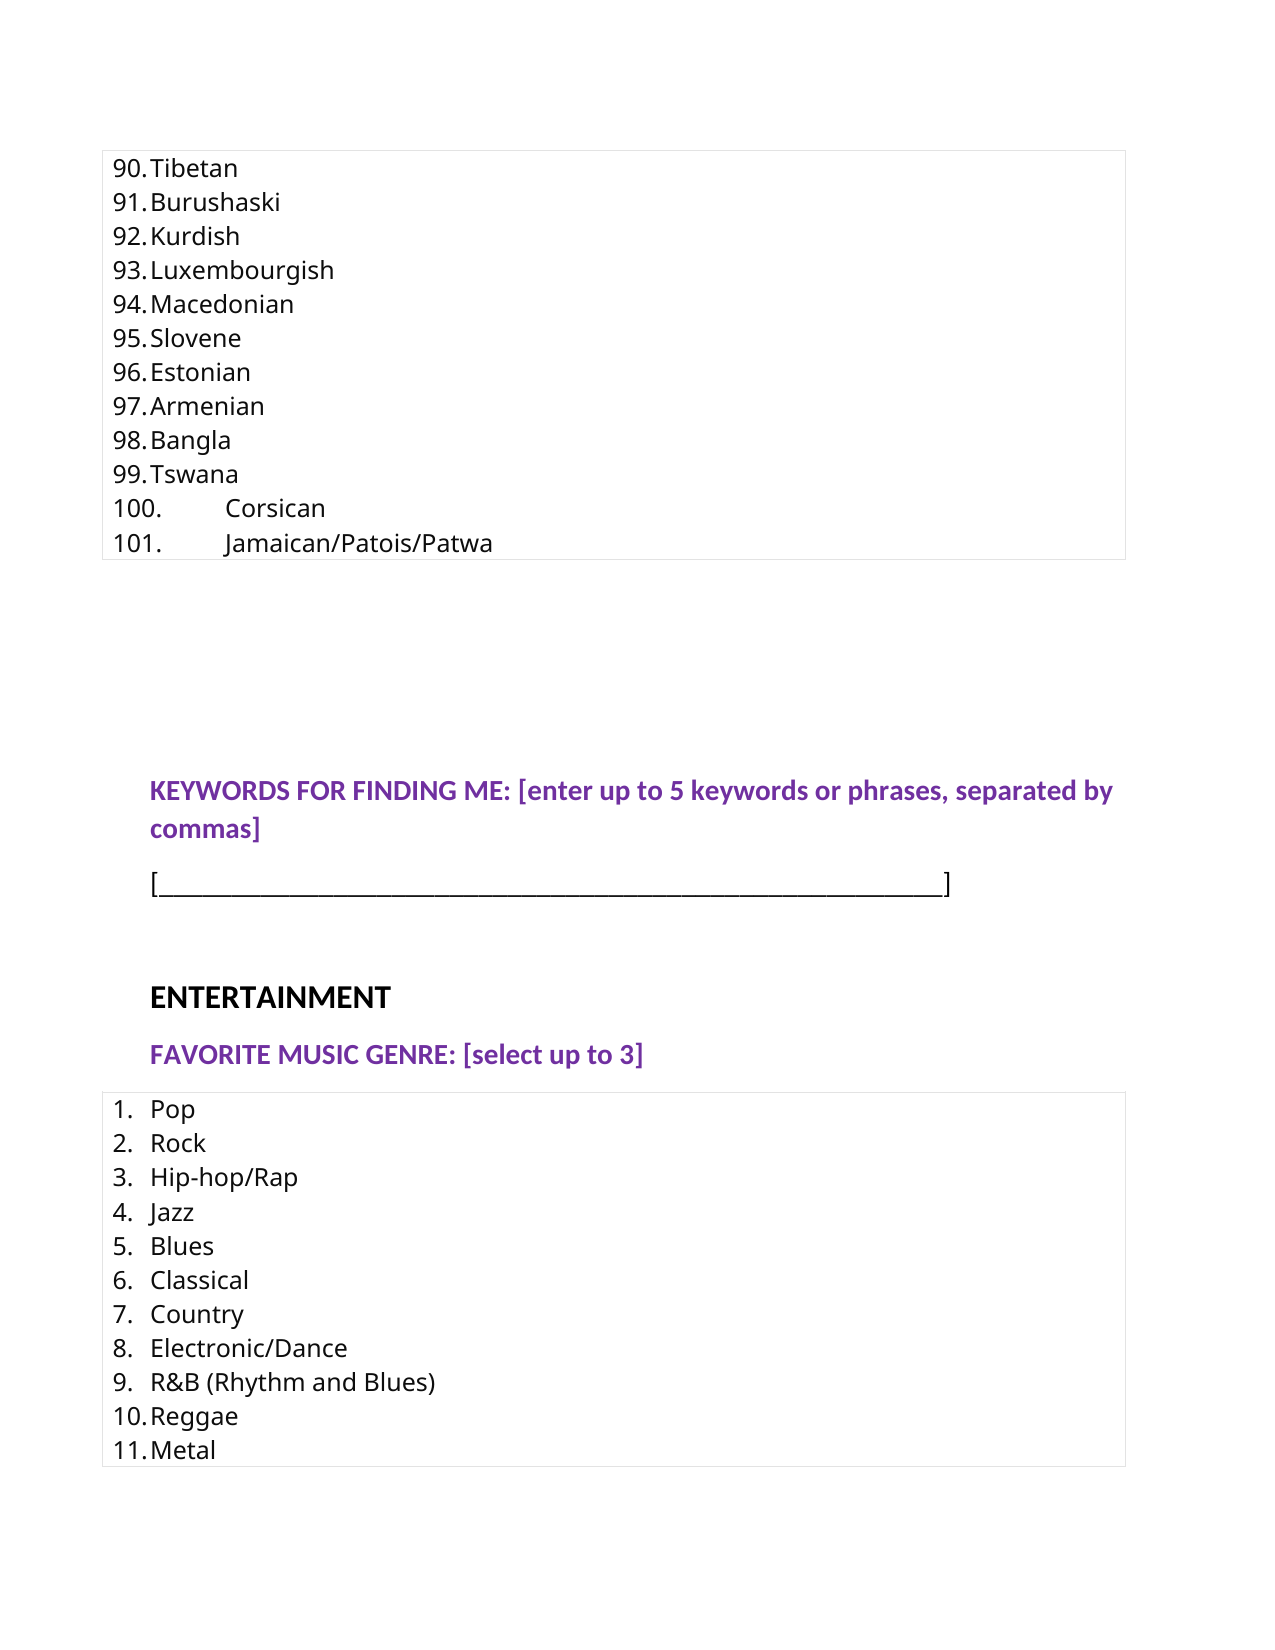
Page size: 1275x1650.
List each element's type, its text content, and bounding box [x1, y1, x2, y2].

list Metal [103, 1432, 1125, 1466]
list Tibetan [103, 151, 1125, 184]
list Tswana [103, 457, 1125, 491]
text [______________________________________________________] [150, 866, 1125, 901]
list Burushaski [103, 184, 1125, 218]
list Estonian [103, 354, 1125, 388]
list R&B (Rhythm and Blues) [103, 1364, 1125, 1398]
text ENTERTAINMENT [150, 976, 1125, 1016]
list Pop [103, 1093, 1125, 1126]
list Hip-hop/Rap [103, 1159, 1125, 1194]
list Corsican [103, 491, 1125, 525]
text FAVORITE MUSIC GENRE: [select up to 3] [150, 1036, 1125, 1072]
list Electronic/Dance [103, 1330, 1125, 1364]
list Classical [103, 1262, 1125, 1296]
text KEYWORDS FOR FINDING ME: [enter up to 5 keywords or phrases, separated by commas] [150, 772, 1125, 846]
list Country [103, 1296, 1125, 1330]
list Kurdish [103, 218, 1125, 252]
list Bangla [103, 422, 1125, 457]
list Armenian [103, 388, 1125, 422]
list Blues [103, 1228, 1125, 1262]
list Reggae [103, 1398, 1125, 1432]
list Macedonian [103, 286, 1125, 320]
list Slovene [103, 320, 1125, 354]
list Jazz [103, 1194, 1125, 1228]
list Luxembourgish [103, 252, 1125, 286]
list Jamaican/Patois/Patwa [103, 525, 1125, 559]
list Rock [103, 1126, 1125, 1159]
